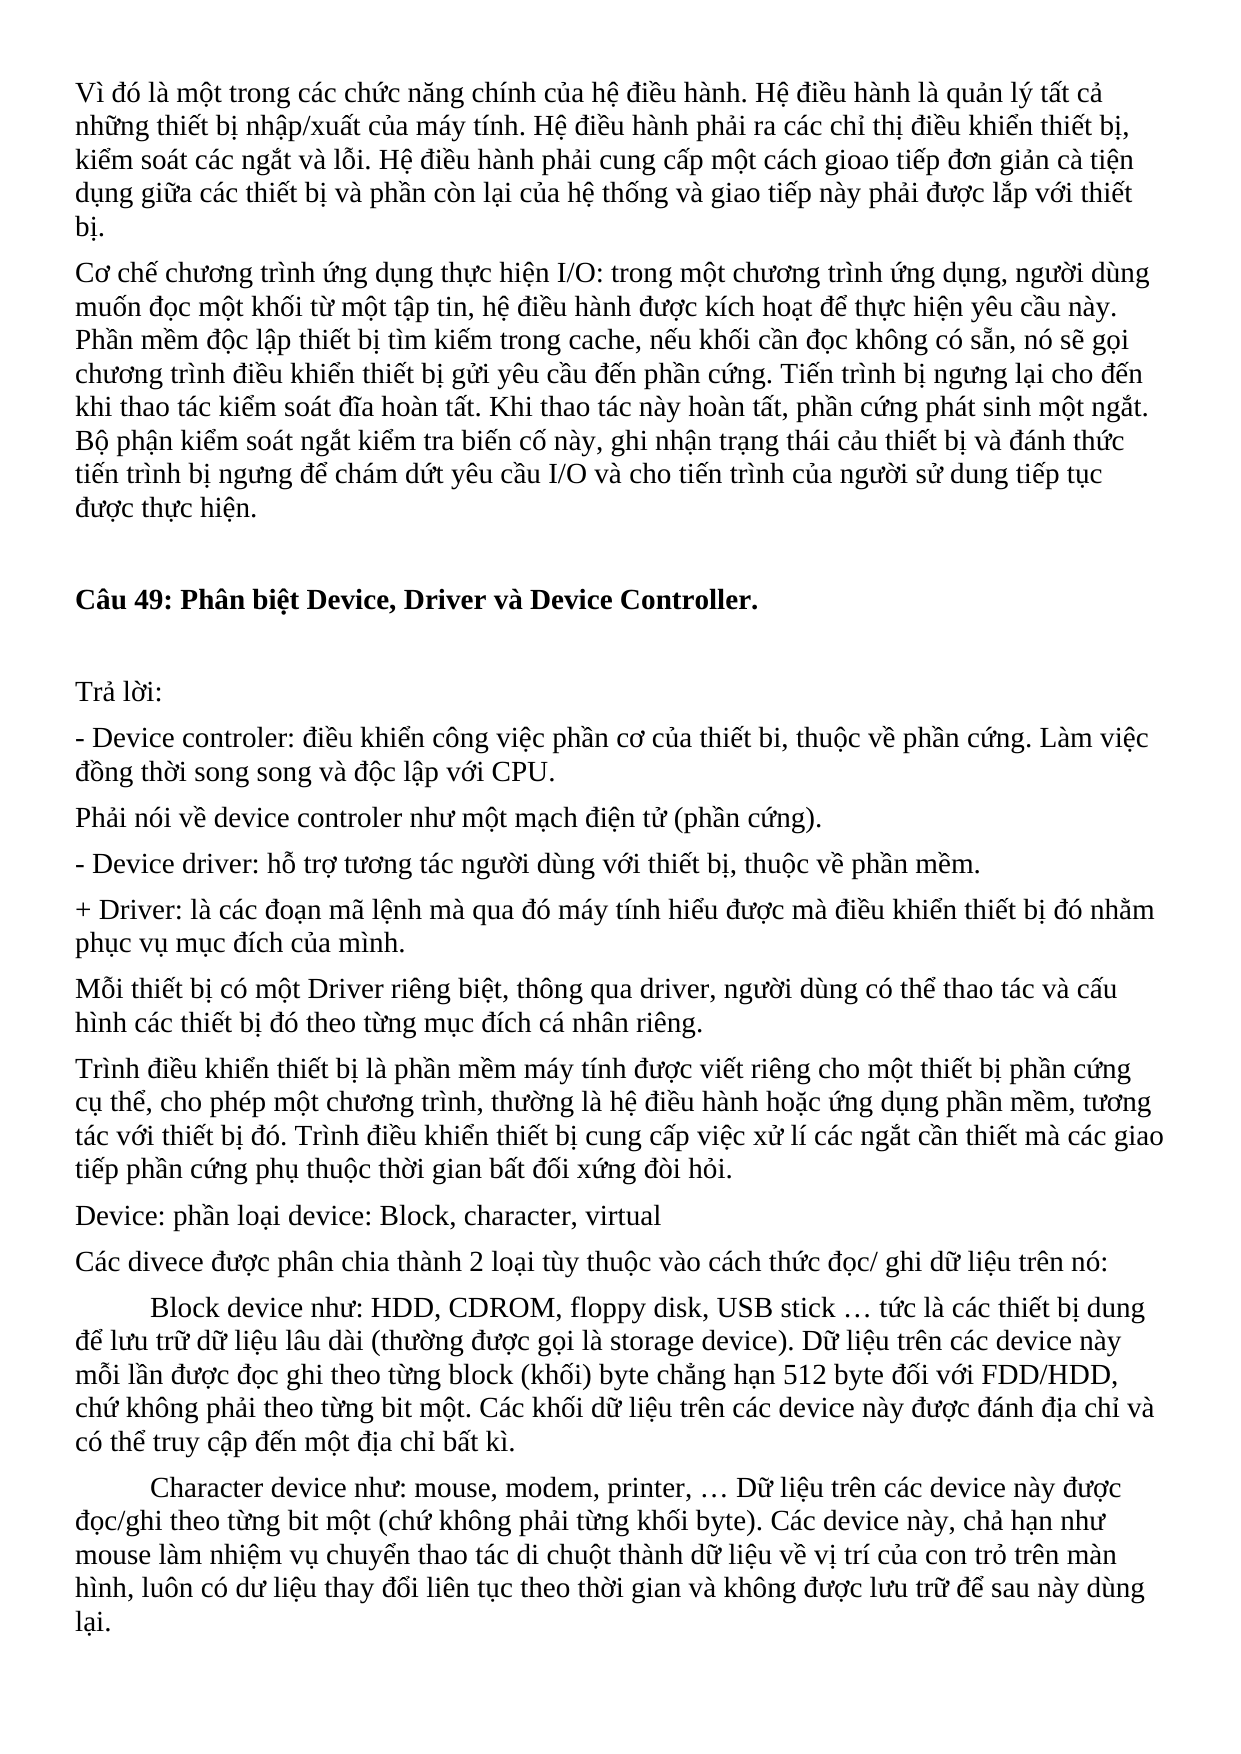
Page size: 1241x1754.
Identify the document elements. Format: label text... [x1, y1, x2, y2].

text Mỗi thiết bị có một Driver riêng biệt, thông qua driver, người dùng có thể thao tác và cấu hình các thiết bị đó theo từng mục đích cá nhân riêng. [75, 971, 1165, 1038]
text Cơ chế chương trình ứng dụng thực hiện I/O: trong một chương trình ứng dụng, người dùng muốn đọc một khối từ một tập tin, hệ điều hành được kích hoạt để thực hiện yêu cầu này. Phần mềm độc lập thiết bị tìm kiếm trong cache, nếu khối cần đọc không có sẵn, nó sẽ gọi chương trình điều khiển thiết bị gửi yêu cầu đến phần cứng. Tiến trình bị ngưng lại cho đến khi thao tác kiểm soát đĩa hoàn tất. Khi thao tác này hoàn tất, phần cứng phát sinh một ngắt. Bộ phận kiểm soát ngắt kiểm tra biến cố này, ghi nhận trạng thái cảu thiết bị và đánh thức tiến trình bị ngưng để chám dứt yêu cầu I/O và cho tiến trình của người sử dung tiếp tục được thực hiện. [75, 255, 1165, 523]
text Block device như: HDD, CDROM, floppy disk, USB stick … tức là các thiết bị dung để lưu trữ dữ liệu lâu dài (thường được gọi là storage device). Dữ liệu trên các device này mỗi lần được đọc ghi theo từng block (khối) byte chẳng hạn 512 byte đối với FDD/HDD, chứ không phải theo từng bit một. Các khối dữ liệu trên các device này được đánh địa chỉ và có thể truy cập đến một địa chỉ bất kì. [75, 1290, 1165, 1457]
text Vì đó là một trong các chức năng chính của hệ điều hành. Hệ điều hành là quản lý tất cả những thiết bị nhập/xuất của máy tính. Hệ điều hành phải ra các chỉ thị điều khiển thiết bị, kiểm soát các ngắt và lỗi. Hệ điều hành phải cung cấp một cách gioao tiếp đơn giản cà tiện dụng giữa các thiết bị và phần còn lại của hệ thống và giao tiếp này phải được lắp với thiết bị. [75, 75, 1165, 243]
text - Device driver: hỗ trợ tương tác người dùng với thiết bị, thuộc về phần mềm. [75, 846, 1165, 879]
text Các divece được phân chia thành 2 loại tùy thuộc vào cách thức đọc/ ghi dữ liệu trên nó: [75, 1244, 1165, 1277]
text Device: phần loại device: Block, character, virtual [75, 1198, 1165, 1231]
text Trả lời: [75, 674, 1165, 708]
text Trình điều khiển thiết bị là phần mềm máy tính được viết riêng cho một thiết bị phần cứng cụ thể, cho phép một chương trình, thường là hệ điều hành hoặc ứng dụng phần mềm, tương tác với thiết bị đó. Trình điều khiển thiết bị cung cấp việc xử lí các ngắt cần thiết mà các giao tiếp phần cứng phụ thuộc thời gian bất đối xứng đòi hỏi. [75, 1051, 1165, 1185]
text + Driver: là các đoạn mã lệnh mà qua đó máy tính hiểu được mà điều khiển thiết bị đó nhằm phục vụ mục đích của mình. [75, 892, 1165, 959]
text - Device controler: điều khiển công việc phần cơ của thiết bi, thuộc về phần cứng. Làm việc đồng thời song song và độc lập với CPU. [75, 720, 1165, 787]
text Phải nói về device controler như một mạch điện tử (phần cứng). [75, 800, 1165, 833]
text Character device như: mouse, modem, printer, … Dữ liệu trên các device này được đọc/ghi theo từng bit một (chứ không phải từng khối byte). Các device này, chả hạn như mouse làm nhiệm vụ chuyển thao tác di chuột thành dữ liệu về vị trí của con trỏ trên màn hình, luôn có dư liệu thay đổi liên tục theo thời gian và không được lưu trữ để sau này dùng lại. [75, 1470, 1165, 1638]
subtitle Câu 49: Phân biệt Device, Driver và Device Controller. [75, 582, 1165, 616]
